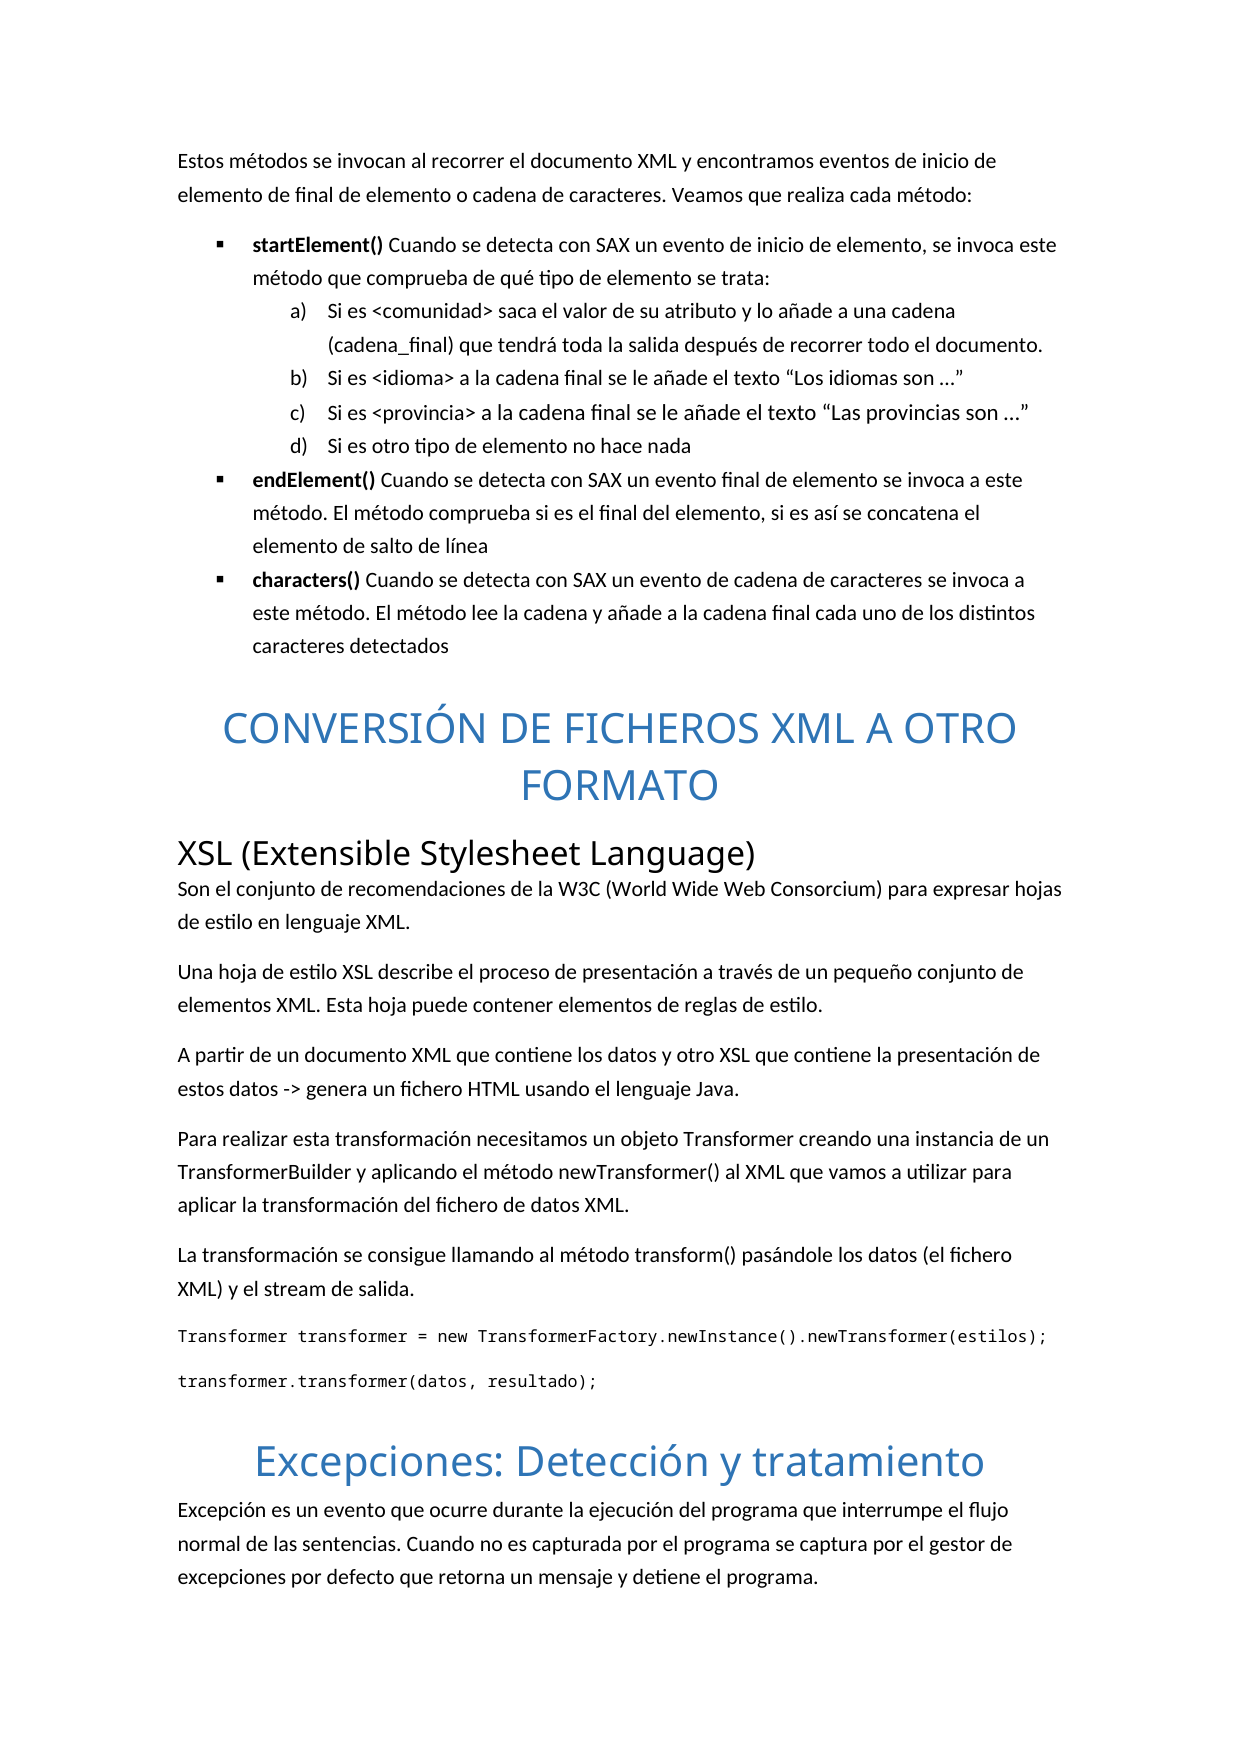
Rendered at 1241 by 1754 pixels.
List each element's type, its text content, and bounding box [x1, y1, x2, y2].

text Una hoja de estilo XSL describe el proceso de presentación a través de un pequeño conjunto de elementos XML. Esta hoja puede contener elementos de reglas de estilo. [177, 958, 1063, 1018]
subtitle XSL (Extensible Stylesheet Language) [177, 829, 1063, 875]
text A partir de un documento XML que contiene los datos y otro XSL que contiene la presentación de estos datos -> genera un fichero HTML usando el lenguaje Java. [177, 1042, 1063, 1102]
text La transformación se consigue llamando al método transform() pasándole los datos (el fichero XML) y el stream de salida. [177, 1242, 1063, 1302]
text Transformer transformer = new TransformerFactory.newInstance().newTransformer(estilos); [177, 1325, 1063, 1348]
text transformer.transformer(datos, resultado); [177, 1370, 1063, 1393]
text Excepción es un evento que ocurre durante la ejecución del programa que interrumpe el flujo normal de las sentencias. Cuando no es capturada por el programa se captura por el gestor de excepciones por defecto que retorna un mensaje y detiene el programa. [177, 1497, 1063, 1590]
text Para realizar esta transformación necesitamos un objeto Transformer creando una instancia de un TransformerBuilder y aplicando el método newTransformer() al XML que vamos a utilizar para aplicar la transformación del fichero de datos XML. [177, 1125, 1063, 1218]
list startElement() Cuando se detecta con SAX un evento de inicio de elemento, se invoca este método que comprueba de qué tipo de elemento se trata: [215, 231, 1063, 291]
text Estos métodos se invocan al recorrer el documento XML y encontramos eventos de inicio de elemento de final de elemento o cadena de caracteres. Veamos que realiza cada método: [177, 148, 1063, 208]
list Si es <idioma> a la cadena final se le añade el texto “Los idiomas son …” [290, 364, 1063, 391]
list characters() Cuando se detecta con SAX un evento de cadena de caracteres se invoca a este método. El método lee la cadena y añade a la cadena final cada uno de los distintos caracteres detectados [215, 566, 1063, 659]
list endElement() Cuando se detecta con SAX un evento final de elemento se invoca a este método. El método comprueba si es el final del elemento, si es así se concatena el elemento de salto de línea [215, 466, 1063, 559]
text Son el conjunto de recomendaciones de la W3C (World Wide Web Consorcium) para expresar hojas de estilo en lenguaje XML. [177, 875, 1063, 935]
subtitle CONVERSIÓN DE FICHEROS XML A OTRO FORMATO [177, 699, 1063, 813]
list Si es <provincia> a la cadena final se le añade el texto “Las provincias son …” [290, 398, 1063, 426]
list Si es otro tipo de elemento no hace nada [290, 433, 1063, 459]
list Si es <comunidad> saca el valor de su atributo y lo añade a una cadena (cadena_final) que tendrá toda la salida después de recorrer todo el documento. [290, 298, 1063, 358]
subtitle Excepciones: Detección y tratamiento [177, 1432, 1063, 1488]
